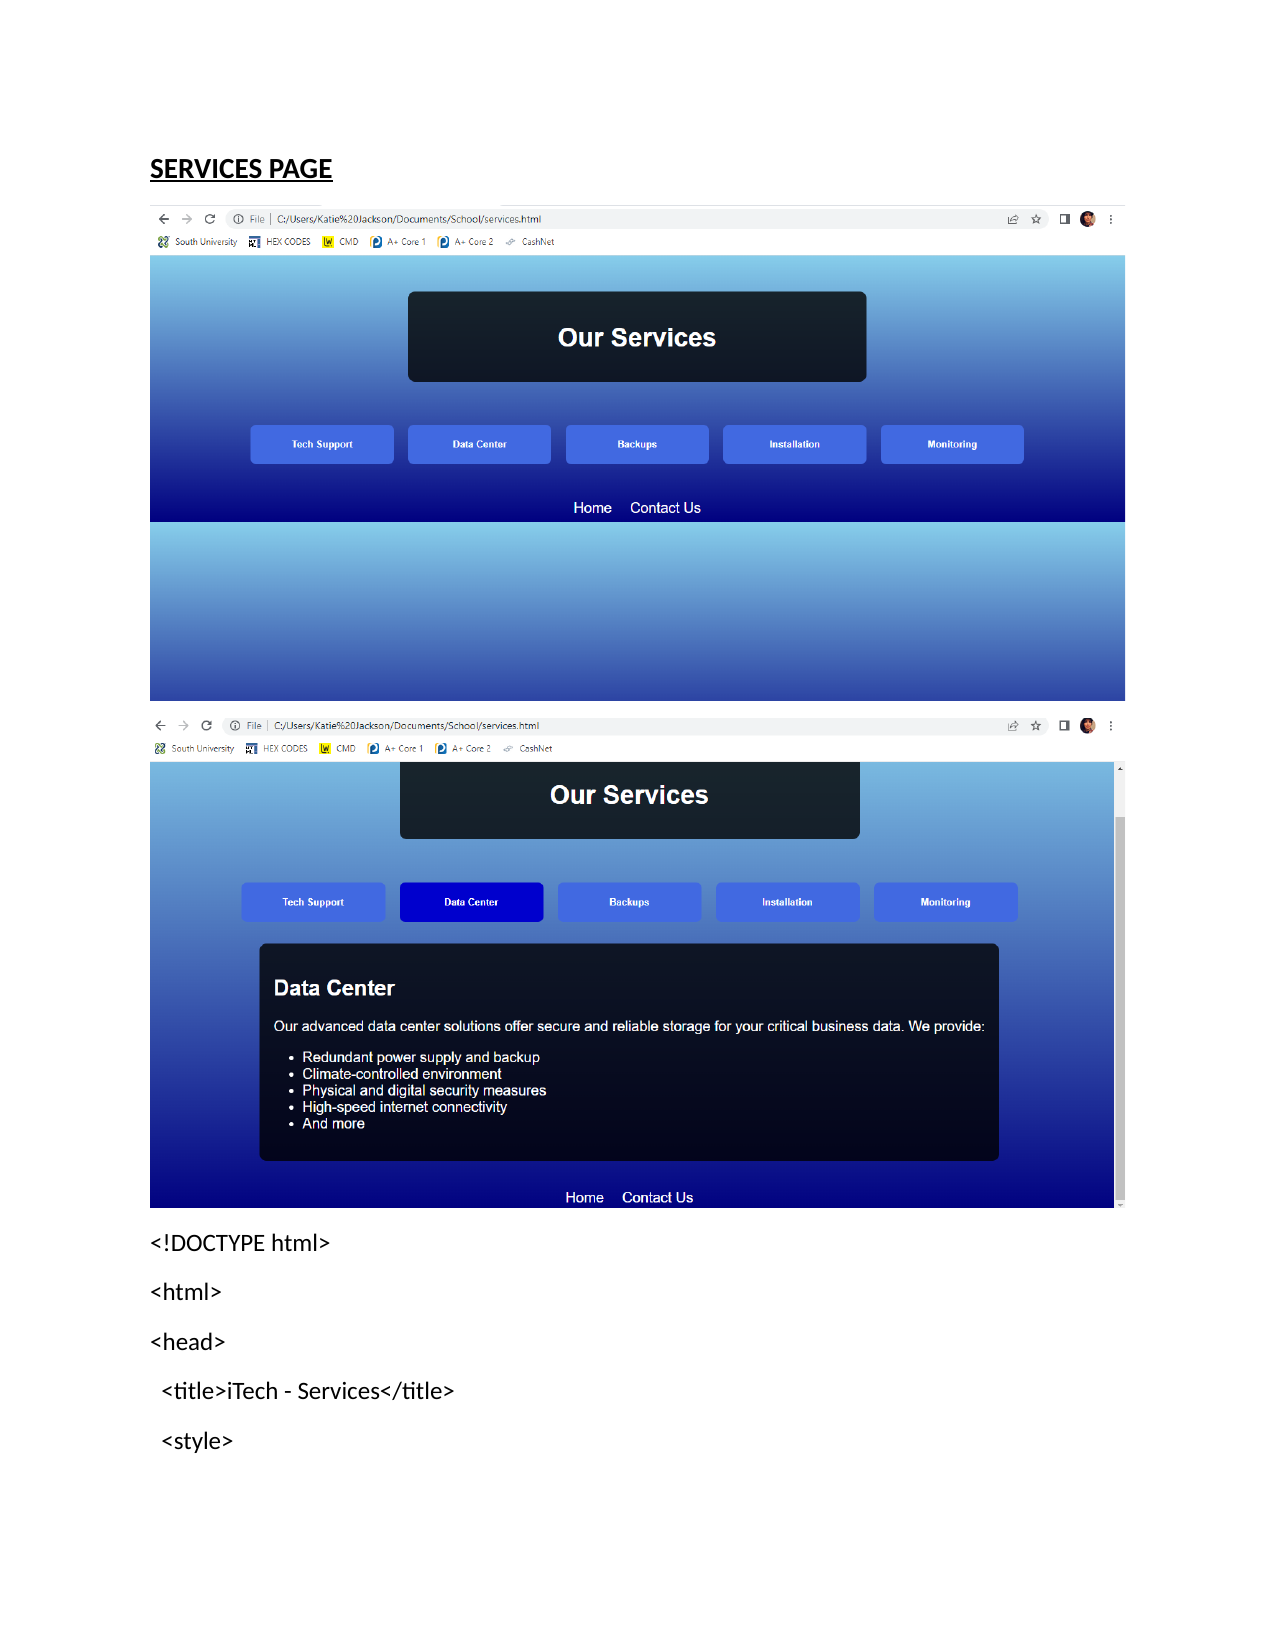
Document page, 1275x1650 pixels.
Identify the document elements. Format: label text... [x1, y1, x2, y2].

text <title>iTech - Services</title> [150, 1376, 1125, 1406]
text SERVICES PAGE [150, 150, 1125, 186]
picture [150, 718, 1125, 1208]
text <html> [150, 1276, 1125, 1307]
picture [150, 205, 1125, 701]
text <head> [150, 1326, 1125, 1356]
text <!DOCTYPE html> [150, 1227, 1125, 1257]
text <style> [150, 1425, 1125, 1456]
